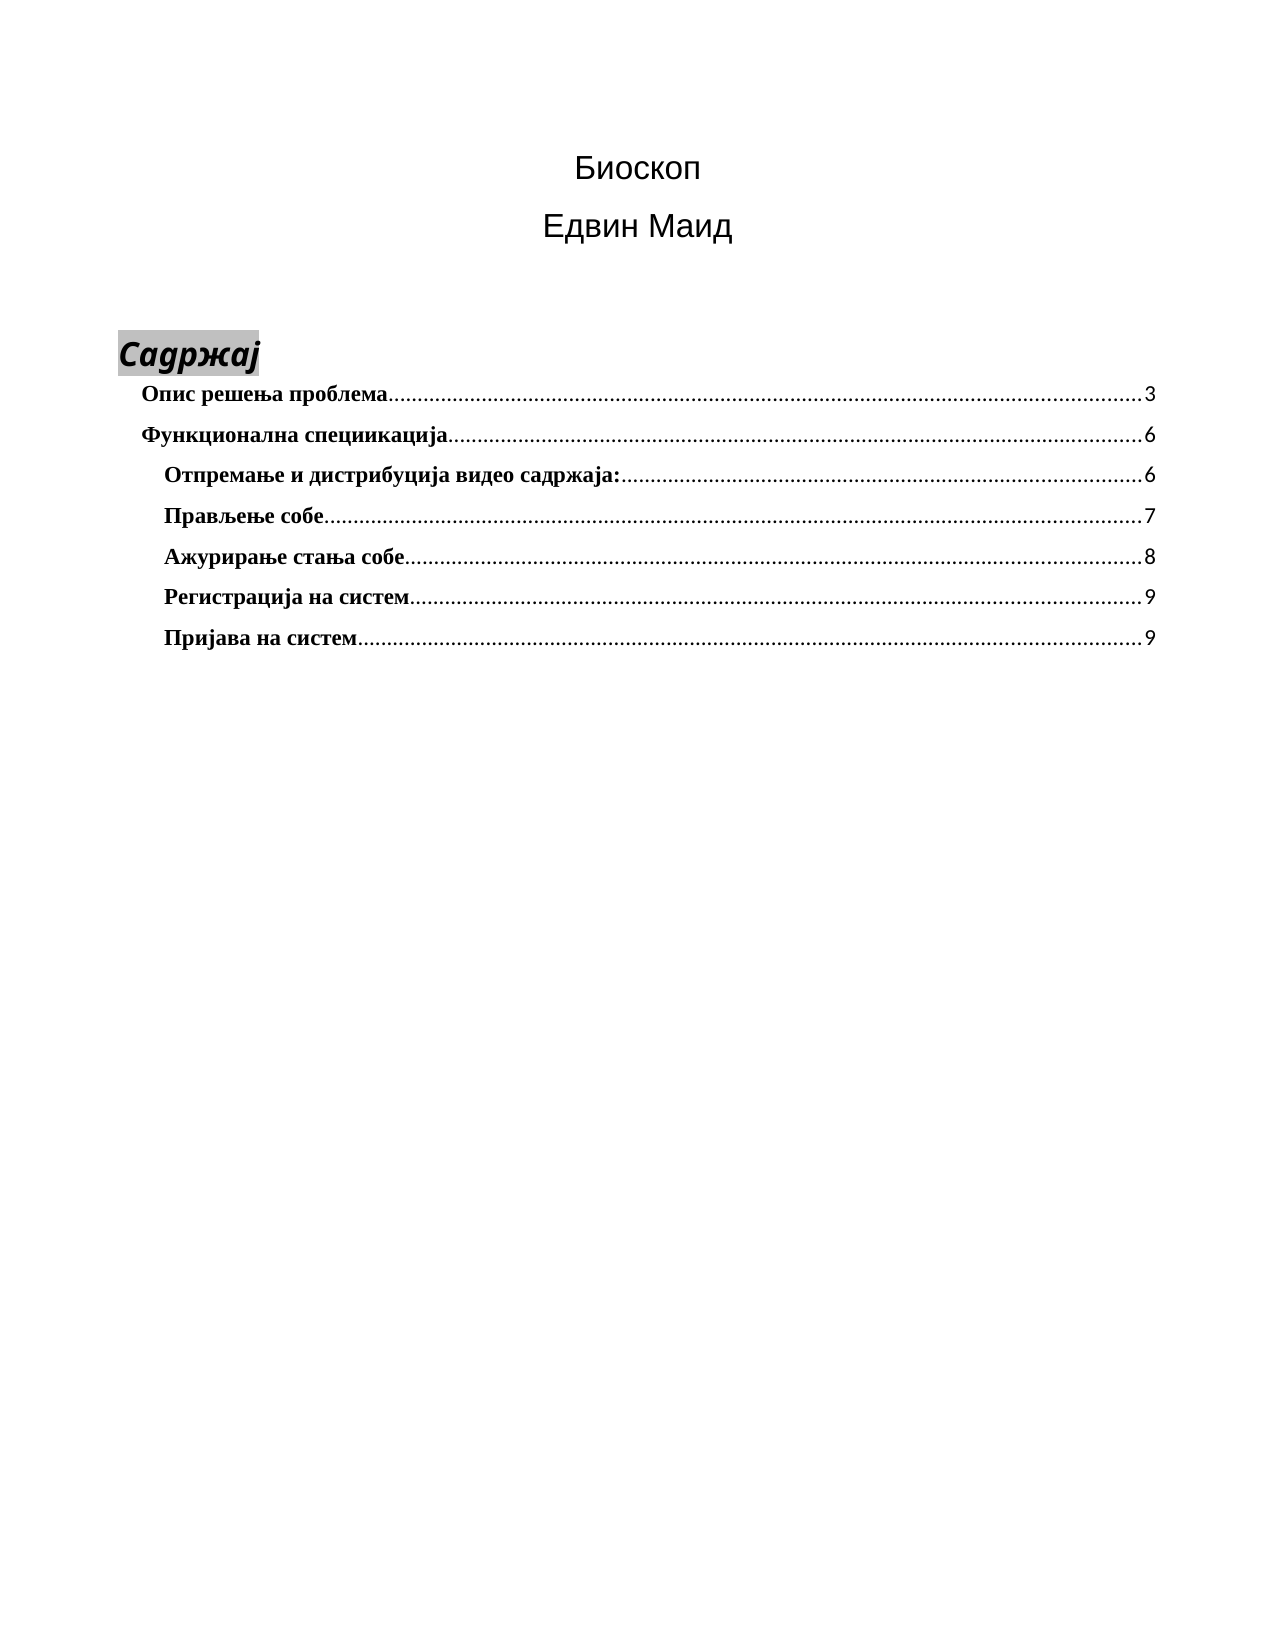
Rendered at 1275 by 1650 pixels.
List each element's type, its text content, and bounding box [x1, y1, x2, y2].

text Биоскоп [118, 148, 1157, 186]
text Едвин Маид [118, 206, 1157, 244]
